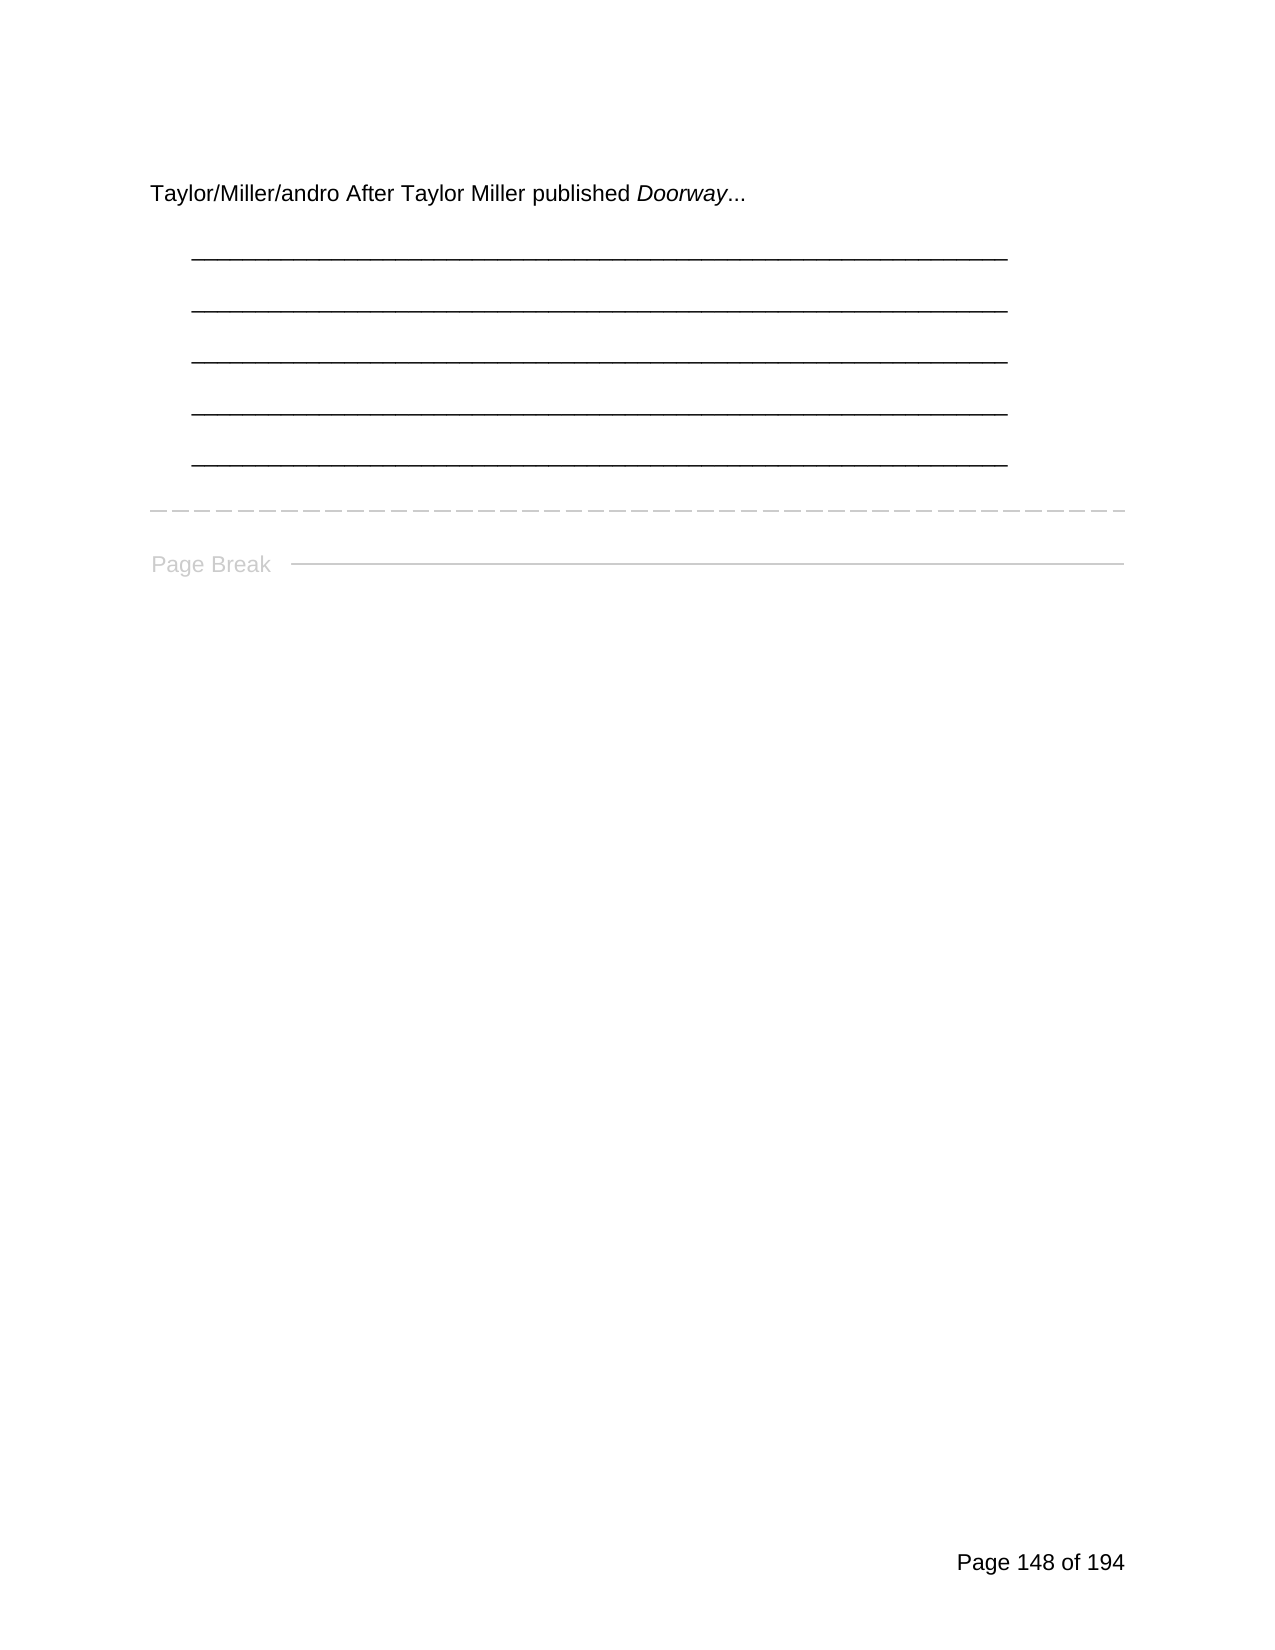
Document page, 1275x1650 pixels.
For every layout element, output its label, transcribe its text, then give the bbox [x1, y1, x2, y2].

text ________________________________________________________________ [150, 389, 1125, 416]
text Taylor/Miller/andro After Taylor Miller published Doorway... [150, 180, 1125, 207]
text ________________________________________________________________ [150, 287, 1125, 313]
text ________________________________________________________________ [150, 338, 1125, 364]
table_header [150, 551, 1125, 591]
text ________________________________________________________________ [150, 235, 1125, 262]
text ________________________________________________________________ [150, 441, 1125, 467]
